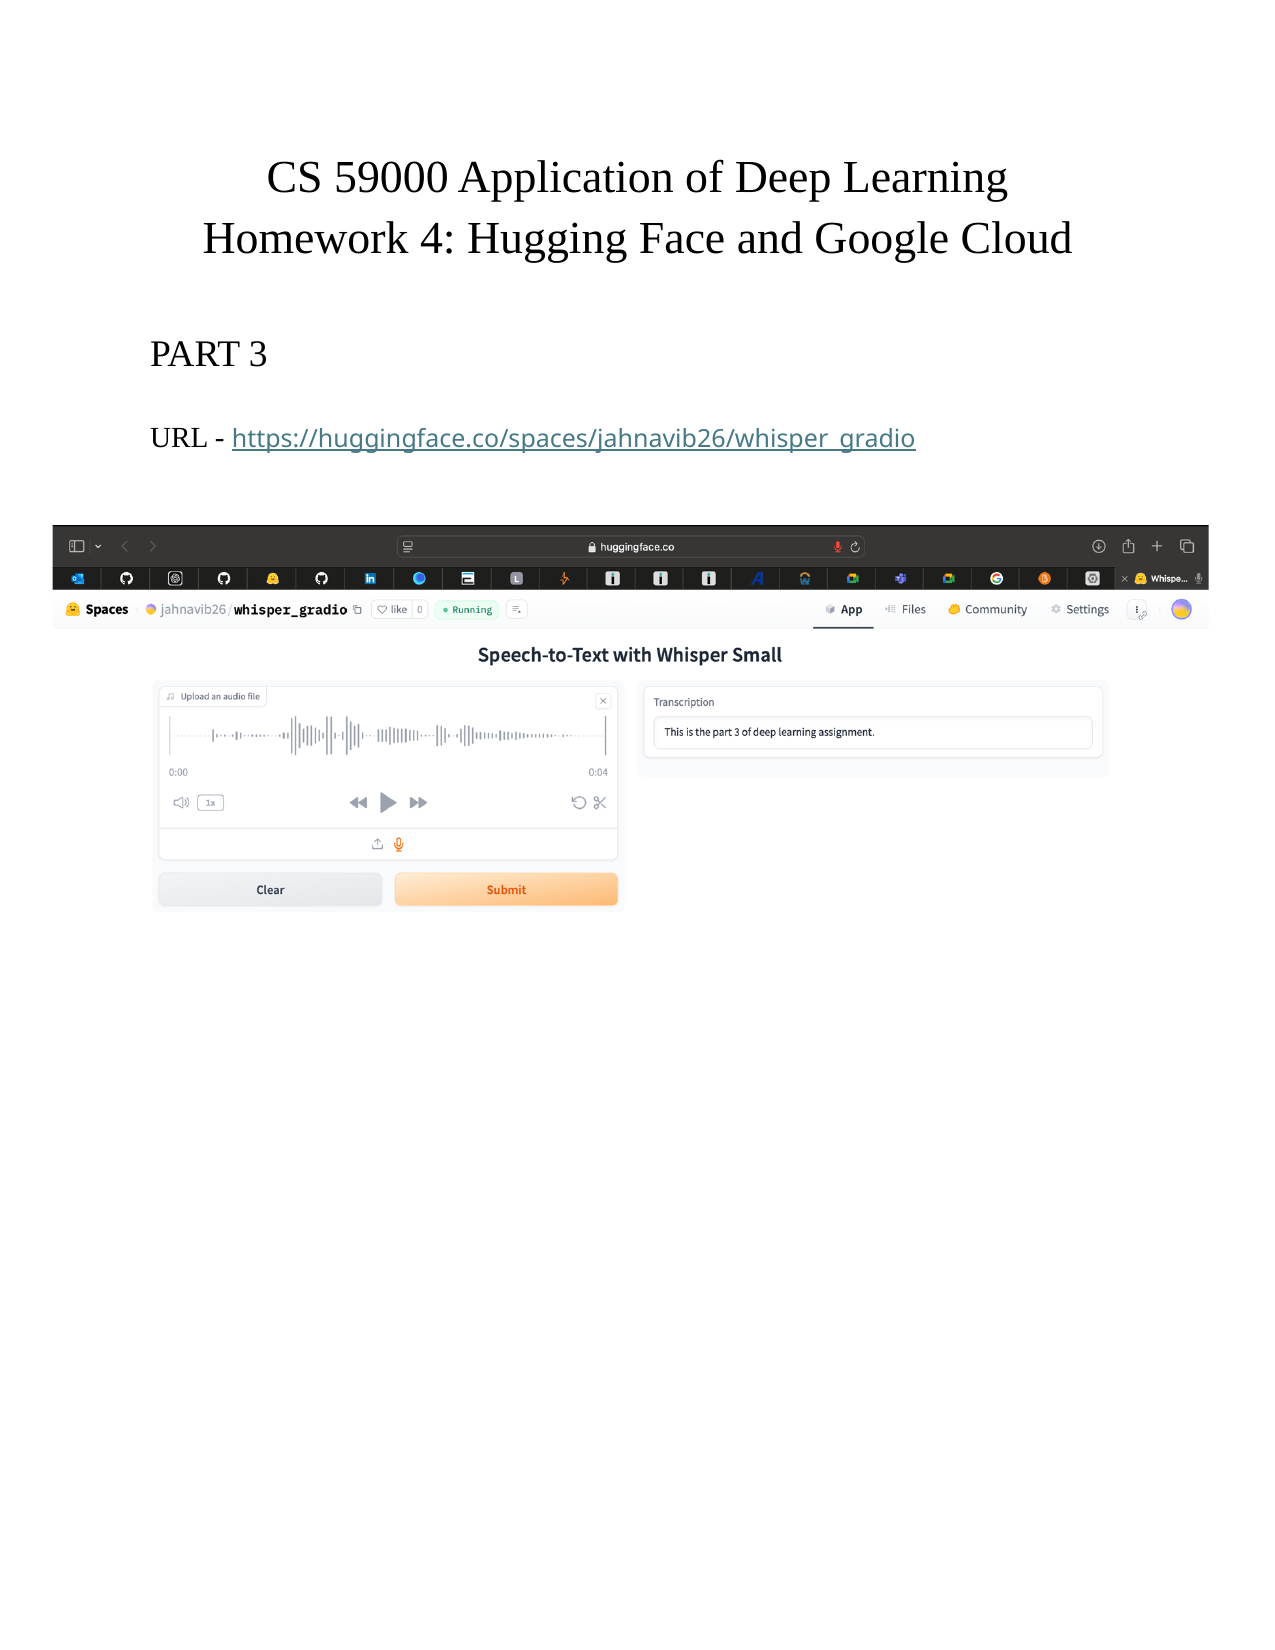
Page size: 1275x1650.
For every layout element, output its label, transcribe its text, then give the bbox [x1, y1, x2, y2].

text URL - https://huggingface.co/spaces/jahnavib26/whisper_gradio [150, 420, 1125, 454]
text PART 3 [150, 332, 1125, 375]
picture [52, 525, 1209, 964]
text Homework 4: Hugging Face and Google Cloud [150, 211, 1125, 263]
text CS 59000 Application of Deep Learning [150, 150, 1125, 203]
